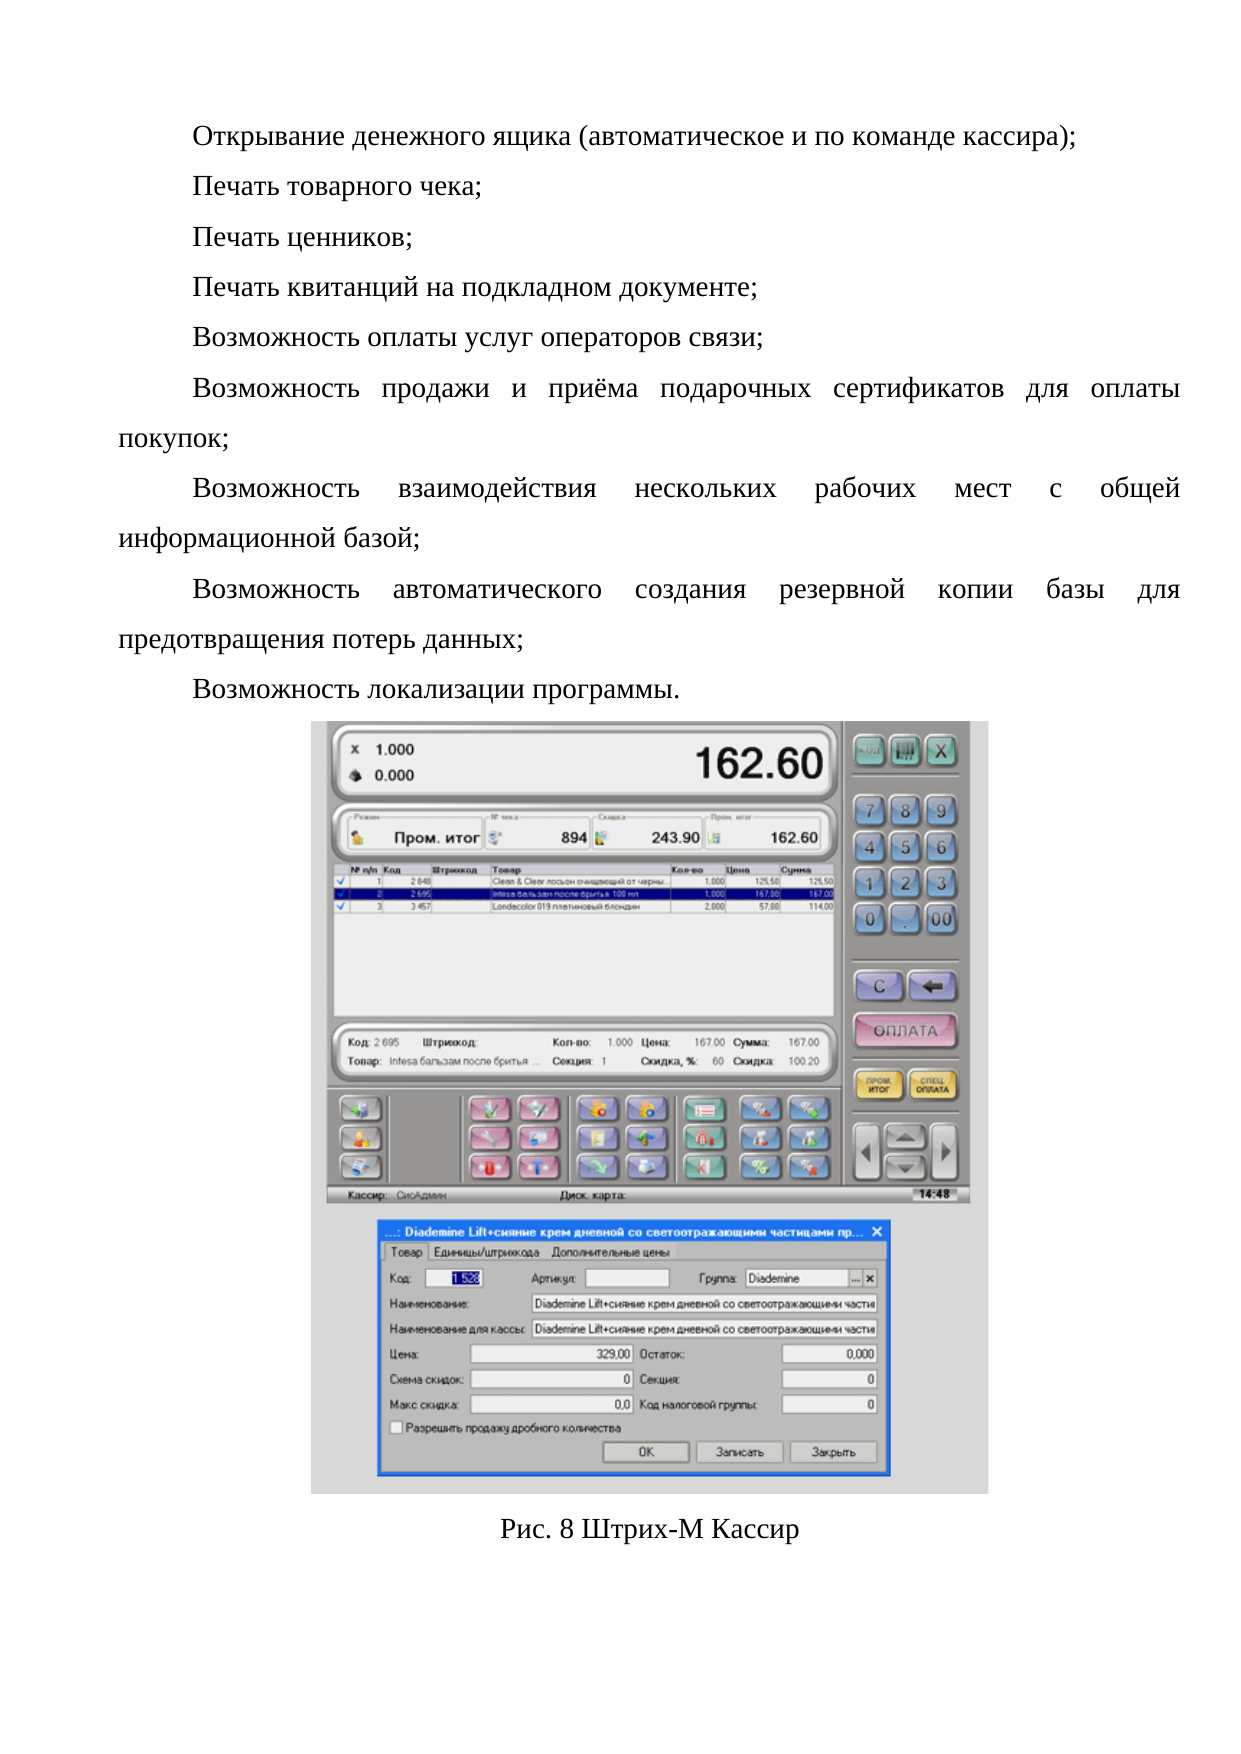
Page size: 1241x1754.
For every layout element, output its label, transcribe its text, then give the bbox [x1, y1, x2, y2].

text Возможность продажи и приёма подарочных сертификатов для оплаты покупок; [118, 370, 1181, 453]
picture [311, 721, 989, 1494]
text Возможность локализации программы. [118, 672, 1181, 705]
text Печать товарного чека; [118, 168, 1181, 202]
text Возможность взаимодействия нескольких рабочих мест с общей информационной базой; [118, 470, 1181, 554]
text Печать квитанций на подкладном документе; [118, 269, 1181, 303]
text Открывание денежного ящика (автоматическое и по команде кассира); [118, 118, 1181, 152]
text Рис. 8 Штрих-М Кассир [118, 1511, 1181, 1544]
text Печать ценников; [118, 219, 1181, 252]
text Возможность оплаты услуг операторов связи; [118, 319, 1181, 353]
text Возможность автоматического создания резервной копии базы для предотвращения потерь данных; [118, 571, 1181, 655]
